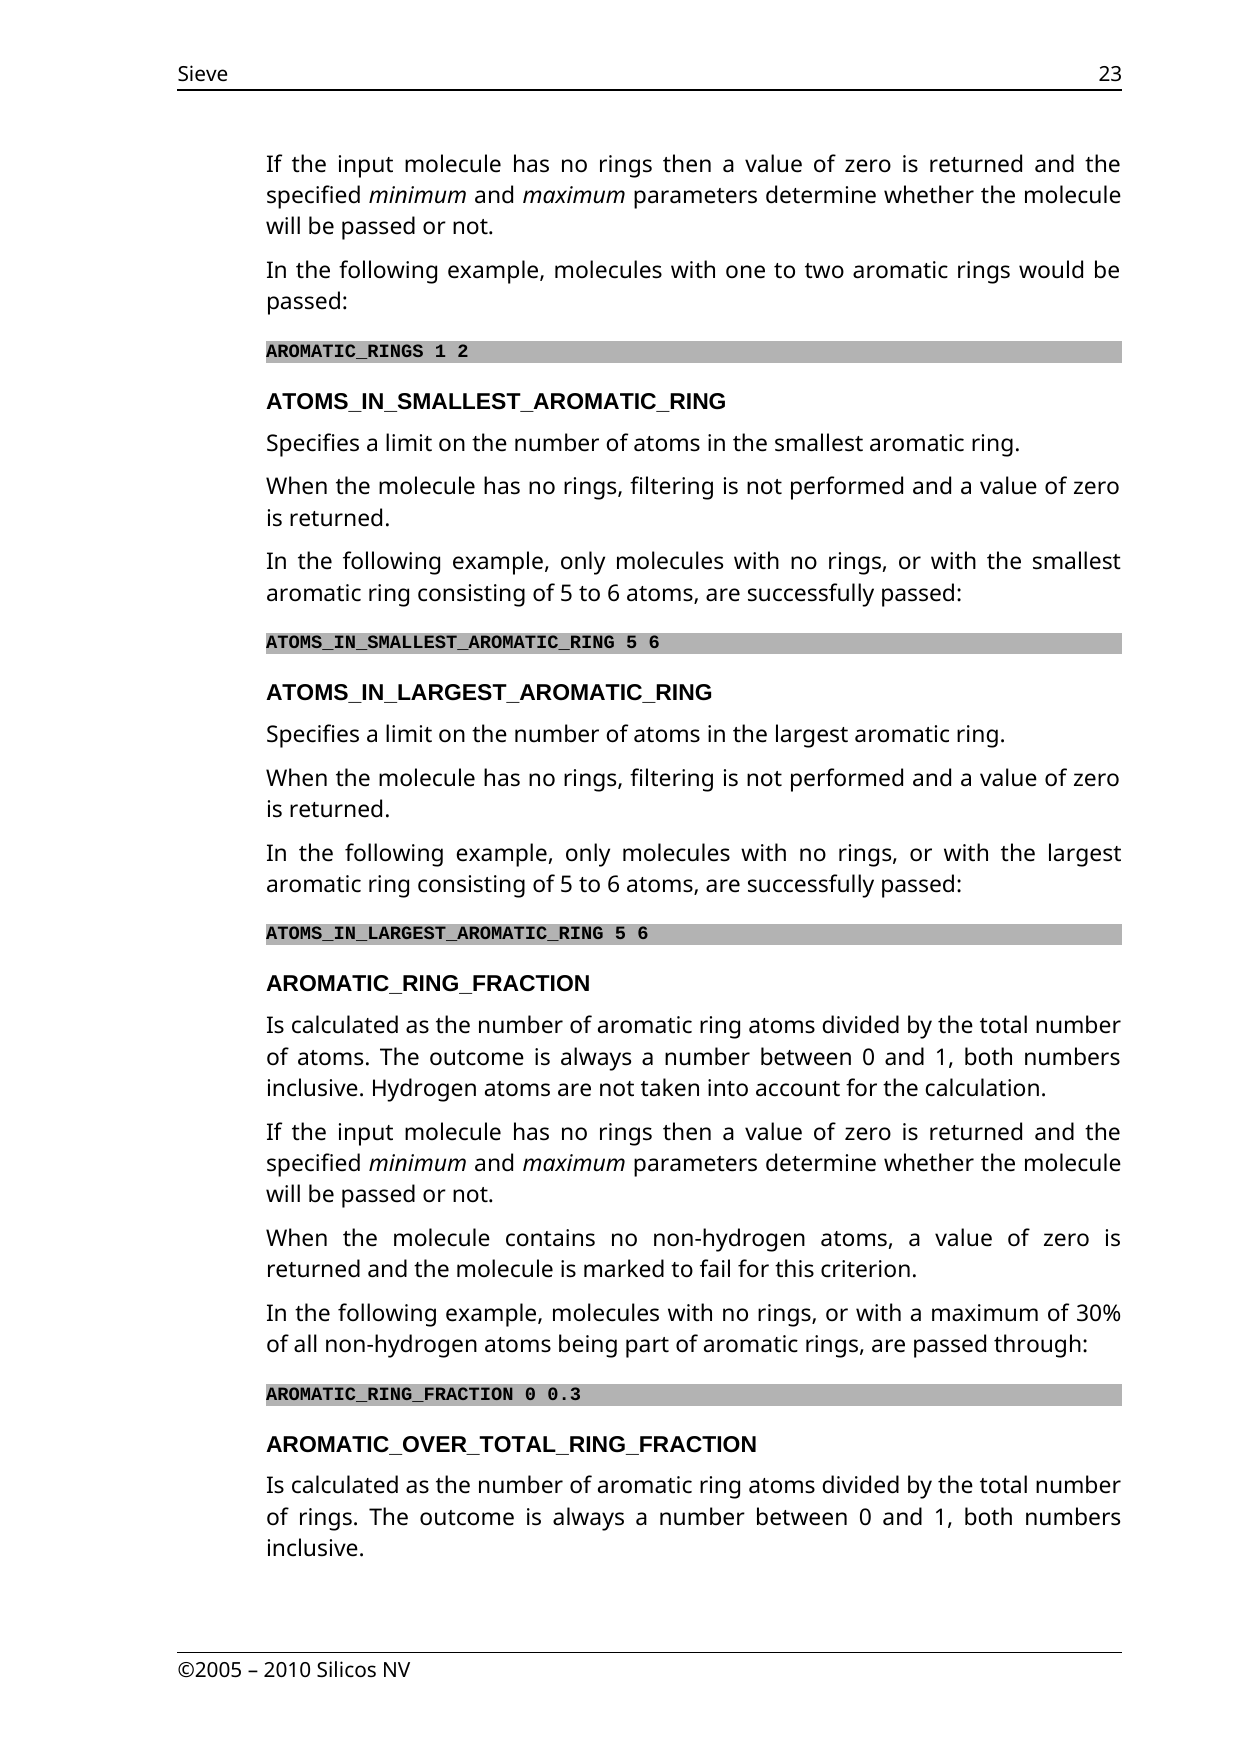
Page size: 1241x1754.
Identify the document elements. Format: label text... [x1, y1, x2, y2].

text In the following example, molecules with no rings, or with a maximum of 30% of all non-hydrogen atoms being part of aromatic rings, are passed through: [266, 1297, 1122, 1359]
text When the molecule has no rings, filtering is not performed and a value of zero is returned. [266, 470, 1122, 533]
text In the following example, molecules with one to two aromatic rings would be passed: [266, 254, 1122, 316]
text When the molecule contains no non-hydrogen atoms, a value of zero is returned and the molecule is marked to fail for this criterion. [266, 1222, 1122, 1284]
text Is calculated as the number of aromatic ring atoms divided by the total number of atoms. The outcome is always a number between 0 and 1, both numbers inclusive. Hydrogen atoms are not taken into account for the calculation. [266, 1009, 1122, 1103]
text When the molecule has no rings, filtering is not performed and a value of zero is returned. [266, 762, 1122, 824]
text In the following example, only molecules with no rings, or with the largest aromatic ring consisting of 5 to 6 atoms, are successfully passed: [266, 837, 1122, 899]
text AROMATIC_RINGS 1 2 [266, 341, 1122, 363]
text Specifies a limit on the number of atoms in the largest aromatic ring. [266, 718, 1122, 749]
subtitle AROMATIC_OVER_TOTAL_RING_FRACTION [266, 1431, 1122, 1457]
text ATOMS_IN_SMALLEST_AROMATIC_RING 5 6 [266, 633, 1122, 654]
text If the input molecule has no rings then a value of zero is returned and the specified minimum and maximum parameters determine whether the molecule will be passed or not. [266, 148, 1122, 241]
subtitle ATOMS_IN_LARGEST_AROMATIC_RING [266, 679, 1122, 705]
subtitle ATOMS_IN_SMALLEST_AROMATIC_RING [266, 388, 1122, 414]
subtitle AROMATIC_RING_FRACTION [266, 970, 1122, 997]
text Specifies a limit on the number of atoms in the smallest aromatic ring. [266, 427, 1122, 458]
text Is calculated as the number of aromatic ring atoms divided by the total number of rings. The outcome is always a number between 0 and 1, both numbers inclusive. [266, 1469, 1122, 1563]
text In the following example, only molecules with no rings, or with the smallest aromatic ring consisting of 5 to 6 atoms, are successfully passed: [266, 545, 1122, 608]
text If the input molecule has no rings then a value of zero is returned and the specified minimum and maximum parameters determine whether the molecule will be passed or not. [266, 1116, 1122, 1209]
text ATOMS_IN_LARGEST_AROMATIC_RING 5 6 [266, 924, 1122, 945]
text AROMATIC_RING_FRACTION 0 0.3 [266, 1384, 1122, 1406]
